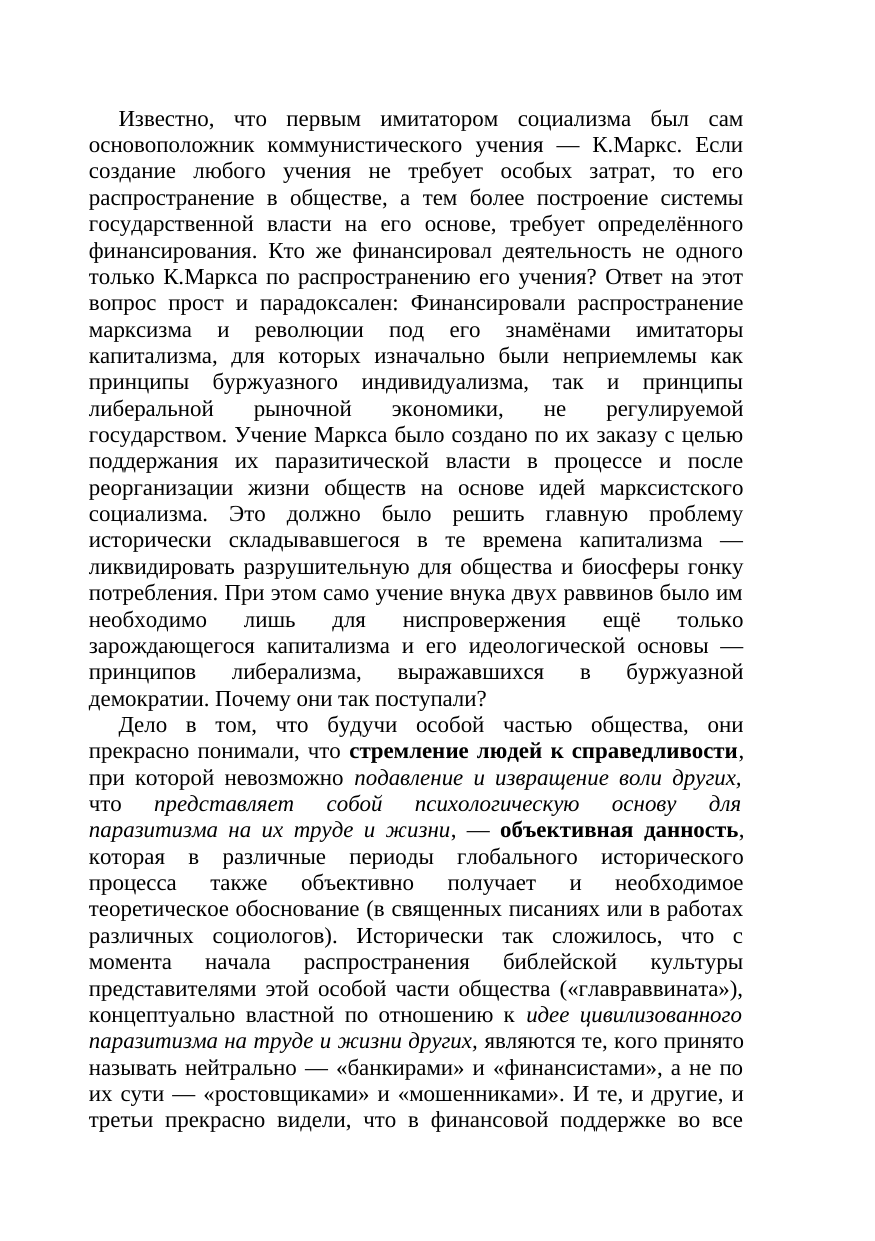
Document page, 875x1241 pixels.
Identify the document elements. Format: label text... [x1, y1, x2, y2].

text Известно, что первым имитатором социализма был сам основоположник коммунистического учения — К.Маркс. Если создание любого учения не требует особых затрат, то его распространение в обществе, а тем более построение системы государственной власти на его основе, требует определённого финансирования. Кто же финансировал деятельность не одного только К.Маркса по распространению его учения? Ответ на этот вопрос прост и парадоксален: Финансировали распространение марксизма и революции под его знамёнами имитаторы капитализма, для которых изначально были неприемлемы как принципы буржуазного индивидуализма, так и принципы либеральной рыночной экономики, не регулируемой государством. Учение Маркса было создано по их заказу с целью поддержания их паразитической власти в процессе и после реорганизации жизни обществ на основе идей марксистского социализма. Это должно было решить главную проблему исторически складывавшегося в те времена капитализма — ликвидировать разрушительную для общества и биосферы гонку потребления. При этом само учение внука двух раввинов было им необходимо лишь для ниспровержения ещё только зарождающегося капитализма и его идеологической основы — принципов либерализма, выражавшихся в буржуазной демократии. Почему они так поступали? [89, 105, 744, 711]
